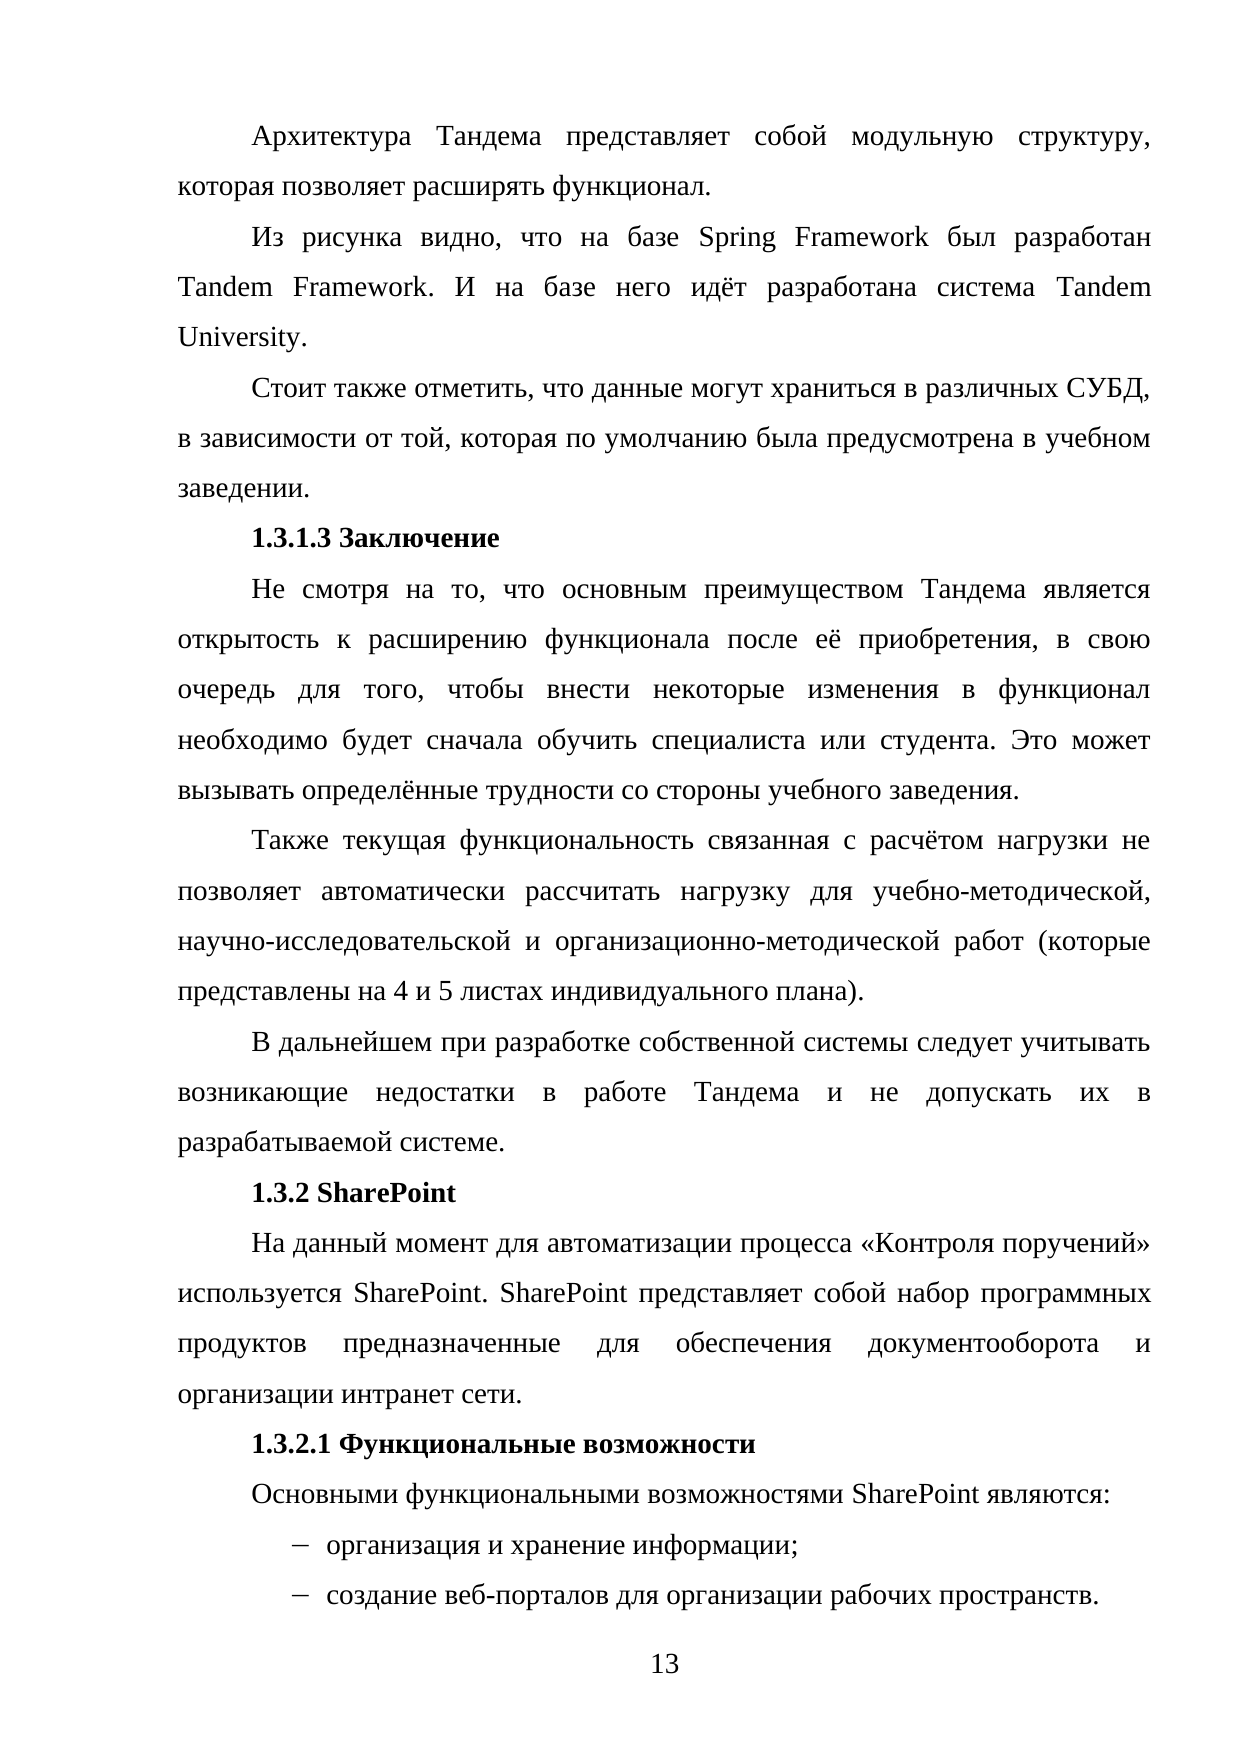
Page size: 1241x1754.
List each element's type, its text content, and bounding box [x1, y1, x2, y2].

text Основными функциональными возможностями SharePoint являются: [177, 1477, 1152, 1510]
text 1.3.1.3 Заключение [177, 521, 1152, 554]
text 1.3.2.1 Функциональные возможности [177, 1426, 1152, 1460]
text На данный момент для автоматизации процесса «Контроля поручений» используется SharePoint. SharePoint представляет собой набор программных продуктов предназначенные для обеспечения документооборота и организации интранет сети. [177, 1225, 1152, 1409]
text Из рисунка видно, что на базе Spring Framework был разработан Tandem Framework. И на базе него идёт разработана система Tandem University. [177, 219, 1152, 353]
list организация и хранение информации; [288, 1527, 1152, 1561]
text В дальнейшем при разработке собственной системы следует учитывать возникающие недостатки в работе Тандема и не допускать их в разрабатываемой системе. [177, 1024, 1152, 1158]
text Стоит также отметить, что данные могут храниться в различных СУБД, в зависимости от той, которая по умолчанию была предусмотрена в учебном заведении. [177, 370, 1152, 504]
text 1.3.2 SharePoint [177, 1175, 1152, 1208]
list создание веб-порталов для организации рабочих пространств. [288, 1577, 1152, 1611]
text Архитектура Тандема представляет собой модульную структуру, которая позволяет расширять функционал. [177, 118, 1152, 202]
text Также текущая функциональность связанная с расчётом нагрузки не позволяет автоматически рассчитать нагрузку для учебно-методической, научно-исследовательской и организационно-методической работ (которые представлены на 4 и 5 листах индивидуального плана). [177, 822, 1152, 1007]
text Не смотря на то, что основным преимуществом Тандема является открытость к расширению функционала после её приобретения, в свою очередь для того, чтобы внести некоторые изменения в функционал необходимо будет сначала обучить специалиста или студента. Это может вызывать определённые трудности со стороны учебного заведения. [177, 571, 1152, 806]
